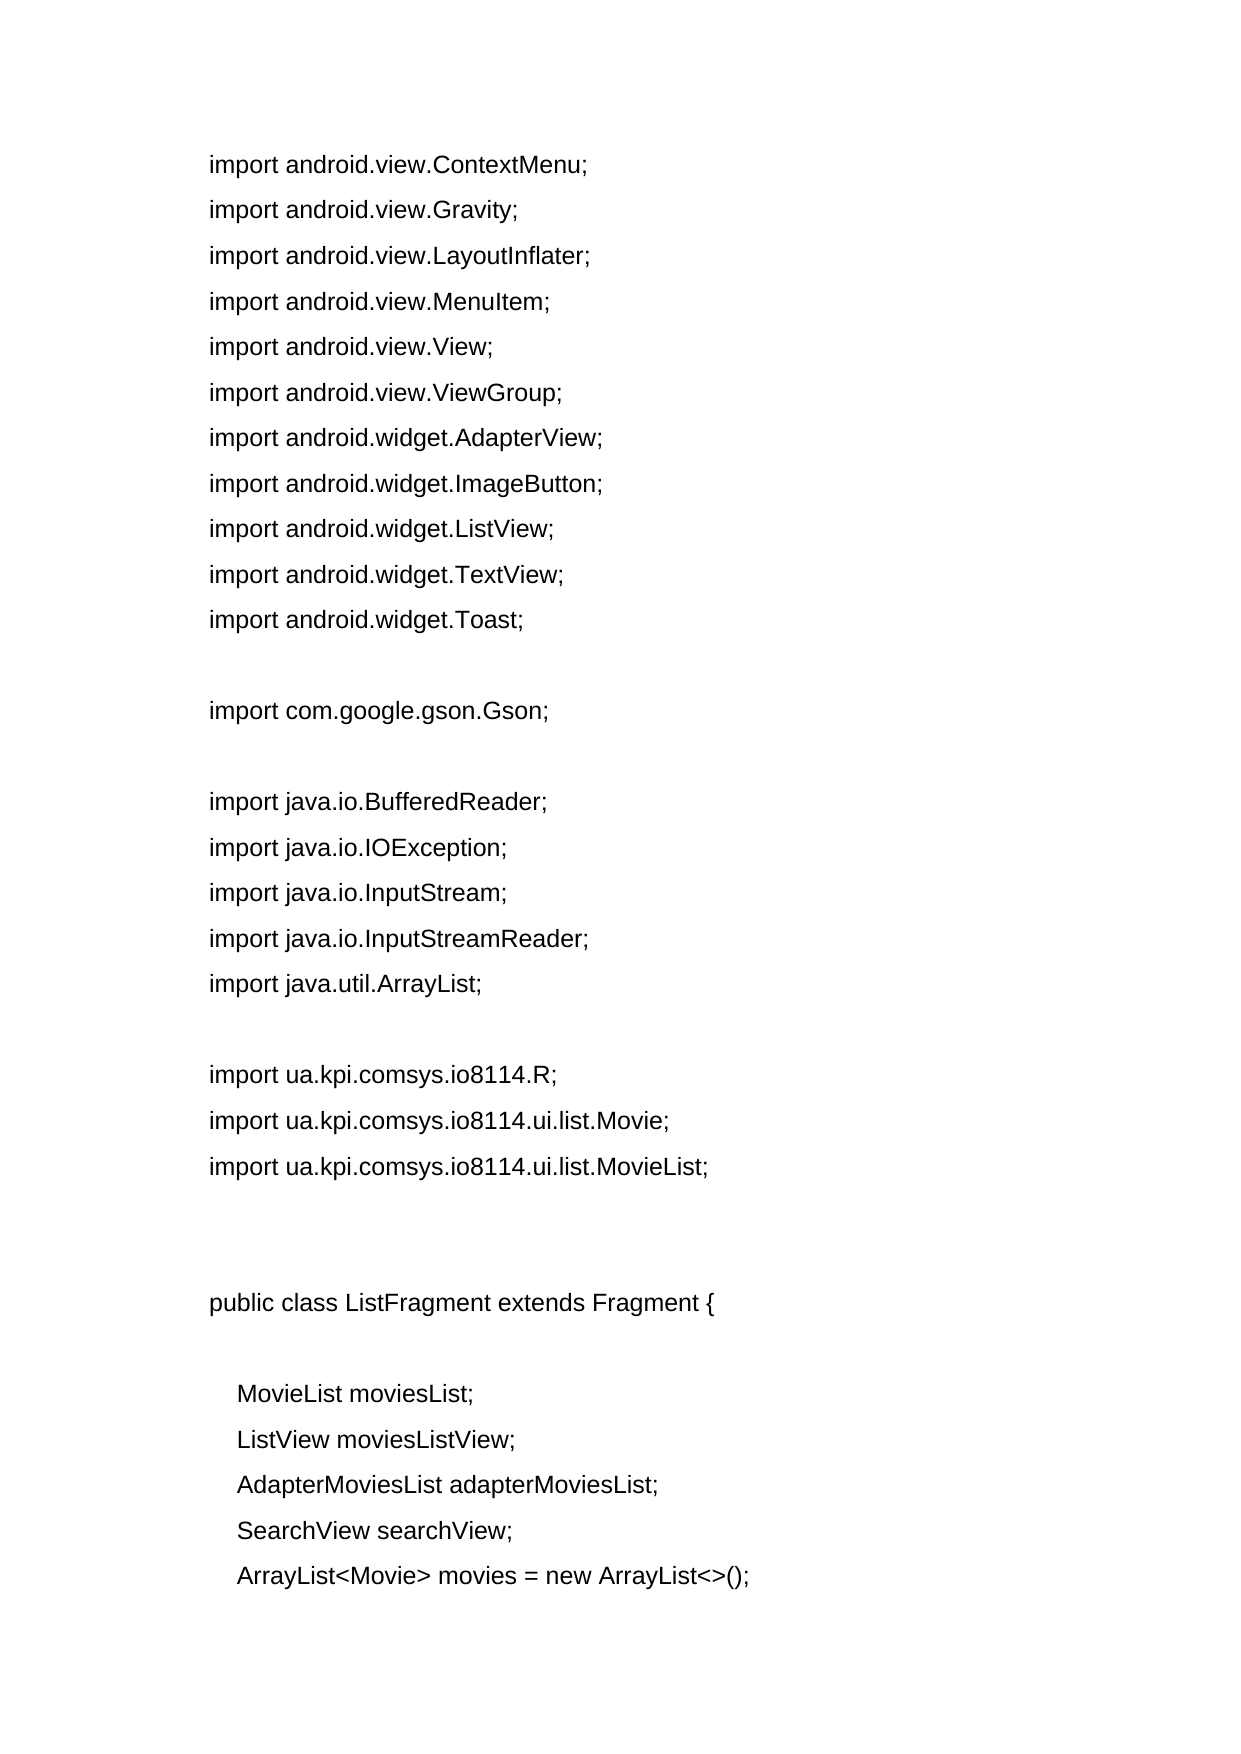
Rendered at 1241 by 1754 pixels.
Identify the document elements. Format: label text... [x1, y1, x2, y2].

text import java.util.ArrayList; [150, 969, 1090, 998]
text SearchView searchView; [150, 1516, 1090, 1544]
text public class ListFragment extends Fragment { [150, 1288, 1090, 1317]
text import android.view.Gravity; [150, 196, 1090, 224]
text ListView moviesListView; [150, 1424, 1090, 1453]
text import ua.kpi.comsys.io8114.ui.list.Movie; [150, 1106, 1090, 1135]
text import android.view.View; [150, 332, 1090, 361]
text import ua.kpi.comsys.io8114.ui.list.MovieList; [150, 1151, 1090, 1180]
text import android.widget.ImageButton; [150, 469, 1090, 497]
text import android.widget.ListView; [150, 514, 1090, 543]
text AdapterMoviesList adapterMoviesList; [150, 1470, 1090, 1499]
text import java.io.InputStreamReader; [150, 924, 1090, 953]
text import android.view.LayoutInflater; [150, 241, 1090, 270]
text import java.io.InputStream; [150, 878, 1090, 907]
text import android.widget.AdapterView; [150, 423, 1090, 452]
text import android.widget.TextView; [150, 560, 1090, 588]
text import android.view.ContextMenu; [150, 150, 1090, 179]
text import android.widget.Toast; [150, 605, 1090, 634]
text import com.google.gson.Gson; [150, 696, 1090, 725]
text ArrayList<Movie> movies = new ArrayList<>(); [150, 1561, 1090, 1590]
text import java.io.IOException; [150, 833, 1090, 862]
text import android.view.MenuItem; [150, 287, 1090, 315]
text import ua.kpi.comsys.io8114.R; [150, 1060, 1090, 1089]
text import java.io.BufferedReader; [150, 787, 1090, 816]
text MovieList moviesList; [150, 1379, 1090, 1408]
text import android.view.ViewGroup; [150, 378, 1090, 406]
